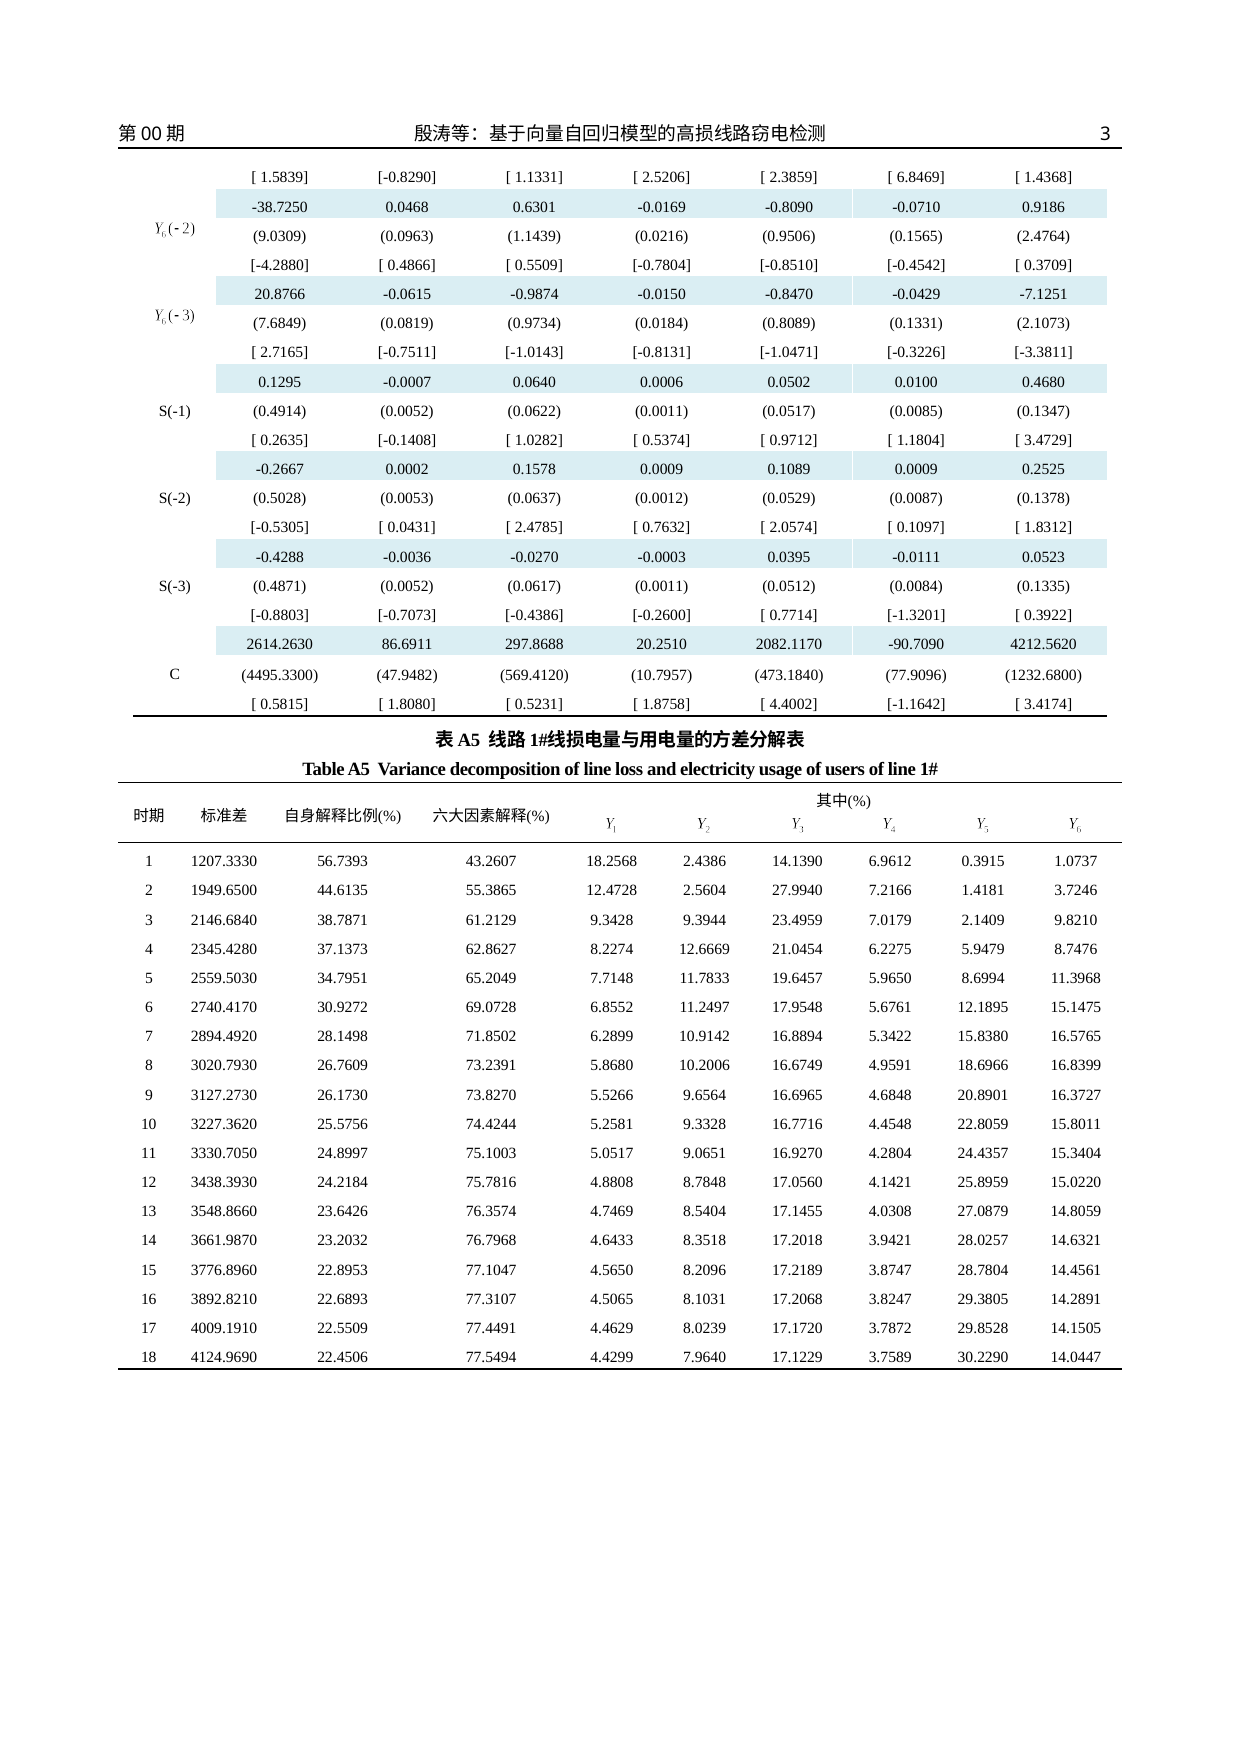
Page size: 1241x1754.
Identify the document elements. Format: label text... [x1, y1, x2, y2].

table_cell 6.2275 [844, 931, 936, 960]
table_cell [ 0.4866] [343, 247, 471, 276]
table_cell (473.1840) [725, 655, 852, 686]
table_cell 3020.7930 [179, 1048, 268, 1077]
table_cell 17.2068 [751, 1281, 844, 1310]
table_cell [-0.8290] [343, 160, 471, 189]
table_cell 4124.9690 [179, 1339, 268, 1368]
table_cell [ 0.9712] [725, 422, 852, 451]
table_cell 75.7816 [417, 1164, 565, 1193]
table_cell 86.6911 [343, 626, 471, 655]
table_cell 8.7848 [658, 1164, 751, 1193]
table_header 时期 [118, 783, 179, 842]
table_cell 4.6848 [844, 1077, 936, 1106]
table_cell 0.9186 [980, 189, 1107, 218]
table_cell (0.9734) [471, 305, 598, 334]
table_cell [1029, 812, 1122, 842]
table_cell 18 [118, 1339, 179, 1368]
table_header 六大因素解释(%) [417, 783, 565, 842]
table_cell 3.7589 [844, 1339, 936, 1368]
table_cell 10.9142 [658, 1018, 751, 1047]
table_cell (0.0529) [725, 480, 852, 509]
table_cell 38.7871 [268, 902, 417, 931]
table_cell 15.1475 [1029, 989, 1122, 1018]
table_cell 26.1730 [268, 1077, 417, 1106]
table_cell 11.3968 [1029, 960, 1122, 989]
table_cell 29.3805 [936, 1281, 1029, 1310]
table_cell (2.4764) [980, 218, 1107, 247]
table_cell 17.1455 [751, 1193, 844, 1222]
table_cell 0.1578 [471, 451, 598, 480]
table_cell (1.1439) [471, 218, 598, 247]
table_cell [ 1.1804] [853, 422, 980, 451]
table_cell (0.0053) [343, 480, 471, 509]
table_cell 3227.3620 [179, 1106, 268, 1135]
table_cell [844, 812, 936, 842]
table_cell 29.8528 [936, 1310, 1029, 1339]
table_cell 9 [118, 1077, 179, 1106]
table_cell [ 0.5231] [471, 686, 598, 715]
table_cell 27.0879 [936, 1193, 1029, 1222]
table_cell 2559.5030 [179, 960, 268, 989]
table_cell (0.0819) [343, 305, 471, 334]
table_cell [ 2.5206] [598, 160, 725, 189]
table_cell [ 1.8080] [343, 686, 471, 715]
table_cell 22.6893 [268, 1281, 417, 1310]
table_cell 9.3428 [565, 902, 658, 931]
table_cell 2146.6840 [179, 902, 268, 931]
table_cell 2.5604 [658, 873, 751, 902]
table_cell 2740.4170 [179, 989, 268, 1018]
table_cell 8.5404 [658, 1193, 751, 1222]
table_header 其中(%) [565, 783, 1122, 812]
table_cell 0.1295 [216, 364, 343, 393]
table_cell -0.0036 [343, 539, 471, 568]
table_cell 16.7716 [751, 1106, 844, 1135]
table_cell S(-3) [133, 539, 216, 626]
table_cell 71.8502 [417, 1018, 565, 1047]
table_cell (0.1335) [980, 568, 1107, 597]
table_cell [ 2.4785] [471, 510, 598, 539]
table_cell 4.5065 [565, 1281, 658, 1310]
table_cell (0.0963) [343, 218, 471, 247]
table_cell 14.1505 [1029, 1310, 1122, 1339]
table_cell 9.6564 [658, 1077, 751, 1106]
table_cell 3.7872 [844, 1310, 936, 1339]
table_cell 76.7968 [417, 1223, 565, 1252]
table_cell 27.9940 [751, 873, 844, 902]
table_cell (0.1331) [853, 305, 980, 334]
table_cell 6.2899 [565, 1018, 658, 1047]
table_cell 61.2129 [417, 902, 565, 931]
table_cell 20.8766 [216, 276, 343, 305]
table_cell 4.7469 [565, 1193, 658, 1222]
table_cell 14.0447 [1029, 1339, 1122, 1368]
table_cell 2.1409 [936, 902, 1029, 931]
table_cell 22.4506 [268, 1339, 417, 1368]
table_cell [ 3.4729] [980, 422, 1107, 451]
table_cell [-0.5305] [216, 510, 343, 539]
table_cell 0.6301 [471, 189, 598, 218]
table_cell S(-2) [133, 451, 216, 539]
table_cell [ 2.7165] [216, 335, 343, 364]
table_cell (0.4914) [216, 393, 343, 422]
table_cell 0.0523 [980, 539, 1107, 568]
table_cell 23.2032 [268, 1223, 417, 1252]
table_cell 3438.3930 [179, 1164, 268, 1193]
table_cell (1232.6800) [980, 655, 1107, 686]
table_cell 24.8997 [268, 1135, 417, 1164]
table_cell [ 1.8758] [598, 686, 725, 715]
table_cell 16.6965 [751, 1077, 844, 1106]
table_cell [ 1.1331] [471, 160, 598, 189]
table_cell 8.7476 [1029, 931, 1122, 960]
table_cell 16 [118, 1281, 179, 1310]
table_cell 12.4728 [565, 873, 658, 902]
table_cell 0.0009 [598, 451, 725, 480]
table_cell 3548.8660 [179, 1193, 268, 1222]
table_cell (0.0012) [598, 480, 725, 509]
table_cell 18.6966 [936, 1048, 1029, 1077]
table_cell 20.2510 [598, 626, 725, 655]
table_cell [-1.0471] [725, 335, 852, 364]
table_cell 15.3404 [1029, 1135, 1122, 1164]
table_cell 0.1089 [725, 451, 852, 480]
table_cell 2345.4280 [179, 931, 268, 960]
table_cell 4.0308 [844, 1193, 936, 1222]
table_cell 73.8270 [417, 1077, 565, 1106]
table_cell [ 0.3922] [980, 597, 1107, 626]
table_cell 7.2166 [844, 873, 936, 902]
table_cell [133, 189, 216, 276]
table_cell -7.1251 [980, 276, 1107, 305]
table_cell [-0.1408] [343, 422, 471, 451]
table_cell 2082.1170 [725, 626, 852, 655]
table_cell 4 [118, 931, 179, 960]
table_cell (7.6849) [216, 305, 343, 334]
table_cell 3 [118, 902, 179, 931]
table_cell 17.1720 [751, 1310, 844, 1339]
table_cell 77.3107 [417, 1281, 565, 1310]
table_cell 3661.9870 [179, 1223, 268, 1252]
table_cell 0.4680 [980, 364, 1107, 393]
table_cell 0.0002 [343, 451, 471, 480]
table_cell -0.9874 [471, 276, 598, 305]
table_cell 20.8901 [936, 1077, 1029, 1106]
table_cell 7.0179 [844, 902, 936, 931]
table_cell [ 0.5374] [598, 422, 725, 451]
table_cell 10 [118, 1106, 179, 1135]
table_cell [ 2.3859] [725, 160, 852, 189]
table_cell 16.6749 [751, 1048, 844, 1077]
table_header 自身解释比例(%) [268, 783, 417, 842]
table_cell 14 [118, 1223, 179, 1252]
table_cell [ 0.7714] [725, 597, 852, 626]
table_cell 22.8953 [268, 1252, 417, 1281]
table_cell 17.1229 [751, 1339, 844, 1368]
table_cell 2.4386 [658, 843, 751, 872]
table_cell (0.1347) [980, 393, 1107, 422]
table_cell 3892.8210 [179, 1281, 268, 1310]
table_cell [ 0.1097] [853, 510, 980, 539]
table_cell [ 0.5509] [471, 247, 598, 276]
table_cell 0.0009 [853, 451, 980, 480]
table_cell [ 1.0282] [471, 422, 598, 451]
table_cell 1207.3330 [179, 843, 268, 872]
table_cell (0.9506) [725, 218, 852, 247]
table_cell [ 2.0574] [725, 510, 852, 539]
table_cell 5.5266 [565, 1077, 658, 1106]
table_cell -0.0111 [853, 539, 980, 568]
table_cell 0.0395 [725, 539, 852, 568]
table_cell (0.4871) [216, 568, 343, 597]
table_cell 6.9612 [844, 843, 936, 872]
table_cell 4009.1910 [179, 1310, 268, 1339]
table_cell 3330.7050 [179, 1135, 268, 1164]
table_cell 5.0517 [565, 1135, 658, 1164]
table_cell 77.1047 [417, 1252, 565, 1281]
table_cell 6.8552 [565, 989, 658, 1018]
table_cell 0.3915 [936, 843, 1029, 872]
table_cell 62.8627 [417, 931, 565, 960]
table_cell -0.0615 [343, 276, 471, 305]
table_cell [-4.2880] [216, 247, 343, 276]
table_cell 44.6135 [268, 873, 417, 902]
table_cell 2 [118, 873, 179, 902]
table_cell 28.1498 [268, 1018, 417, 1047]
table_cell 0.0640 [471, 364, 598, 393]
table_cell 24.2184 [268, 1164, 417, 1193]
table_cell 22.5509 [268, 1310, 417, 1339]
table_cell 65.2049 [417, 960, 565, 989]
table_cell 75.1003 [417, 1135, 565, 1164]
table_cell [-0.8131] [598, 335, 725, 364]
table_cell 7 [118, 1018, 179, 1047]
table_cell 12.6669 [658, 931, 751, 960]
table_cell 34.7951 [268, 960, 417, 989]
table_cell (0.0622) [471, 393, 598, 422]
table_cell 9.8210 [1029, 902, 1122, 931]
table_cell 76.3574 [417, 1193, 565, 1222]
table_cell 16.3727 [1029, 1077, 1122, 1106]
table_cell 17.2018 [751, 1223, 844, 1252]
table_cell 8.6994 [936, 960, 1029, 989]
table_cell 10.2006 [658, 1048, 751, 1077]
table_cell (2.1073) [980, 305, 1107, 334]
table_cell 4.5650 [565, 1252, 658, 1281]
table_cell 5.8680 [565, 1048, 658, 1077]
table_cell [-1.1642] [853, 686, 980, 715]
table_cell 4.6433 [565, 1223, 658, 1252]
table_cell [ 0.3709] [980, 247, 1107, 276]
table_cell [ 6.8469] [853, 160, 980, 189]
table_cell 37.1373 [268, 931, 417, 960]
table_cell 14.4561 [1029, 1252, 1122, 1281]
table_cell [-1.0143] [471, 335, 598, 364]
table_cell 11 [118, 1135, 179, 1164]
table_cell 15.8380 [936, 1018, 1029, 1047]
table_cell (0.0184) [598, 305, 725, 334]
table_cell (0.1378) [980, 480, 1107, 509]
table_cell [-0.7511] [343, 335, 471, 364]
table_cell 43.2607 [417, 843, 565, 872]
table_cell (0.0085) [853, 393, 980, 422]
table_cell (0.5028) [216, 480, 343, 509]
table_cell 4.4548 [844, 1106, 936, 1135]
table_cell (0.0052) [343, 393, 471, 422]
table_cell -0.8470 [725, 276, 852, 305]
table_cell -0.0710 [853, 189, 980, 218]
table_cell 21.0454 [751, 931, 844, 960]
table_cell 1 [118, 843, 179, 872]
table_cell 4.1421 [844, 1164, 936, 1193]
table_cell [ 3.4174] [980, 686, 1107, 715]
table_cell (0.0011) [598, 568, 725, 597]
table_cell 4.2804 [844, 1135, 936, 1164]
table_cell [936, 812, 1029, 842]
table_cell 1.0737 [1029, 843, 1122, 872]
table_cell 3127.2730 [179, 1077, 268, 1106]
table_cell 55.3865 [417, 873, 565, 902]
table_cell 22.8059 [936, 1106, 1029, 1135]
table_cell (0.0084) [853, 568, 980, 597]
table_cell [751, 812, 844, 842]
table_cell 23.6426 [268, 1193, 417, 1222]
table_cell -0.0429 [853, 276, 980, 305]
table_header 标准差 [179, 783, 268, 842]
table_cell (0.1565) [853, 218, 980, 247]
table_cell [-0.8803] [216, 597, 343, 626]
table_cell -90.7090 [853, 626, 980, 655]
text Table A5 Variance decomposition of line loss and electricity usage of users of line 1# [118, 752, 1122, 781]
table_cell 0.0468 [343, 189, 471, 218]
table_cell 0.0100 [853, 364, 980, 393]
table_cell 17.9548 [751, 989, 844, 1018]
table_cell 0.0502 [725, 364, 852, 393]
table_cell 5 [118, 960, 179, 989]
table_cell [-0.7804] [598, 247, 725, 276]
table_cell (0.0517) [725, 393, 852, 422]
table_cell (4495.3300) [216, 655, 343, 686]
table_cell [ 1.8312] [980, 510, 1107, 539]
table_cell -0.0007 [343, 364, 471, 393]
table_cell 16.5765 [1029, 1018, 1122, 1047]
table_cell 8.1031 [658, 1281, 751, 1310]
table_cell S(-1) [133, 364, 216, 451]
table_cell 73.2391 [417, 1048, 565, 1077]
table_cell 56.7393 [268, 843, 417, 872]
table_cell 16.9270 [751, 1135, 844, 1164]
table_cell 17 [118, 1310, 179, 1339]
table_cell 74.4244 [417, 1106, 565, 1135]
table_cell 30.2290 [936, 1339, 1029, 1368]
table_cell -0.0150 [598, 276, 725, 305]
table_cell (77.9096) [853, 655, 980, 686]
table_cell (0.8089) [725, 305, 852, 334]
table_cell [ 1.5839] [216, 160, 343, 189]
table_cell 4.4299 [565, 1339, 658, 1368]
table_cell 1949.6500 [179, 873, 268, 902]
table_cell (0.0011) [598, 393, 725, 422]
table_cell 9.3328 [658, 1106, 751, 1135]
table_cell 8.3518 [658, 1223, 751, 1252]
table_cell [-0.2600] [598, 597, 725, 626]
table_cell (10.7957) [598, 655, 725, 686]
table_cell 0.2525 [980, 451, 1107, 480]
table_cell (0.0617) [471, 568, 598, 597]
table_cell 12 [118, 1164, 179, 1193]
table_cell (0.0637) [471, 480, 598, 509]
table_cell (0.0087) [853, 480, 980, 509]
table_cell (0.0216) [598, 218, 725, 247]
table_cell [-3.3811] [980, 335, 1107, 364]
table_cell [-0.4386] [471, 597, 598, 626]
table_cell -0.4288 [216, 539, 343, 568]
table_cell (0.0512) [725, 568, 852, 597]
table_cell 16.8399 [1029, 1048, 1122, 1077]
table_cell [-0.3226] [853, 335, 980, 364]
table_cell 12.1895 [936, 989, 1029, 1018]
table_cell 15 [118, 1252, 179, 1281]
table_cell 6 [118, 989, 179, 1018]
table_cell 69.0728 [417, 989, 565, 1018]
table_cell 8 [118, 1048, 179, 1077]
table_cell 28.7804 [936, 1252, 1029, 1281]
table_cell (0.0052) [343, 568, 471, 597]
table_cell 24.4357 [936, 1135, 1029, 1164]
table_cell [658, 812, 751, 842]
table_cell (569.4120) [471, 655, 598, 686]
table_cell [-0.7073] [343, 597, 471, 626]
table_cell C [133, 626, 216, 715]
table_cell 3.8247 [844, 1281, 936, 1310]
table_cell [ 0.2635] [216, 422, 343, 451]
table_cell [-0.8510] [725, 247, 852, 276]
table_cell 18.2568 [565, 843, 658, 872]
table_cell [ 1.4368] [980, 160, 1107, 189]
table_cell [ 0.0431] [343, 510, 471, 539]
table_cell 14.1390 [751, 843, 844, 872]
table_cell 8.2274 [565, 931, 658, 960]
table_cell 3.7246 [1029, 873, 1122, 902]
table_cell -38.7250 [216, 189, 343, 218]
table_cell 17.2189 [751, 1252, 844, 1281]
table_cell -0.0169 [598, 189, 725, 218]
table_cell 5.2581 [565, 1106, 658, 1135]
table_cell 2894.4920 [179, 1018, 268, 1047]
table_cell 25.8959 [936, 1164, 1029, 1193]
table_cell 5.6761 [844, 989, 936, 1018]
table_cell 11.2497 [658, 989, 751, 1018]
table_cell 77.5494 [417, 1339, 565, 1368]
table_cell 19.6457 [751, 960, 844, 989]
table_cell [ 4.4002] [725, 686, 852, 715]
table_cell 5.3422 [844, 1018, 936, 1047]
table_cell 15.0220 [1029, 1164, 1122, 1193]
table_cell 3.9421 [844, 1223, 936, 1252]
table_cell 25.5756 [268, 1106, 417, 1135]
table_cell 4.8808 [565, 1164, 658, 1193]
table_cell 5.9650 [844, 960, 936, 989]
table_cell [-1.3201] [853, 597, 980, 626]
table_cell 15.8011 [1029, 1106, 1122, 1135]
table_cell 7.7148 [565, 960, 658, 989]
table_cell 13 [118, 1193, 179, 1222]
table_cell -0.0270 [471, 539, 598, 568]
table_cell -0.0003 [598, 539, 725, 568]
table_cell -0.8090 [725, 189, 852, 218]
table_cell 2614.2630 [216, 626, 343, 655]
table_cell 14.8059 [1029, 1193, 1122, 1222]
table_cell 4.4629 [565, 1310, 658, 1339]
table_cell 1.4181 [936, 873, 1029, 902]
table_cell 9.3944 [658, 902, 751, 931]
table_cell 8.0239 [658, 1310, 751, 1339]
table_cell 297.8688 [471, 626, 598, 655]
table_cell [133, 276, 216, 364]
table_cell 7.9640 [658, 1339, 751, 1368]
table_cell 0.0006 [598, 364, 725, 393]
table_cell 26.7609 [268, 1048, 417, 1077]
table_cell 8.2096 [658, 1252, 751, 1281]
table_cell 17.0560 [751, 1164, 844, 1193]
table_cell 23.4959 [751, 902, 844, 931]
table_cell 14.2891 [1029, 1281, 1122, 1310]
table_cell 4212.5620 [980, 626, 1107, 655]
text 表A5 线路1#线损电量与用电量的方差分解表 [118, 723, 1122, 752]
table_cell 5.9479 [936, 931, 1029, 960]
table_cell [565, 812, 658, 842]
table_cell 9.0651 [658, 1135, 751, 1164]
table_cell 4.9591 [844, 1048, 936, 1077]
table_cell 14.6321 [1029, 1223, 1122, 1252]
table_cell [ 0.7632] [598, 510, 725, 539]
table_cell 77.4491 [417, 1310, 565, 1339]
table_cell 3.8747 [844, 1252, 936, 1281]
table_cell 3776.8960 [179, 1252, 268, 1281]
table_cell -0.2667 [216, 451, 343, 480]
table_cell (9.0309) [216, 218, 343, 247]
table_cell (47.9482) [343, 655, 471, 686]
table_cell 16.8894 [751, 1018, 844, 1047]
table_cell [-0.4542] [853, 247, 980, 276]
table_cell 11.7833 [658, 960, 751, 989]
table_cell 30.9272 [268, 989, 417, 1018]
table_cell [ 0.5815] [216, 686, 343, 715]
table_cell 28.0257 [936, 1223, 1029, 1252]
